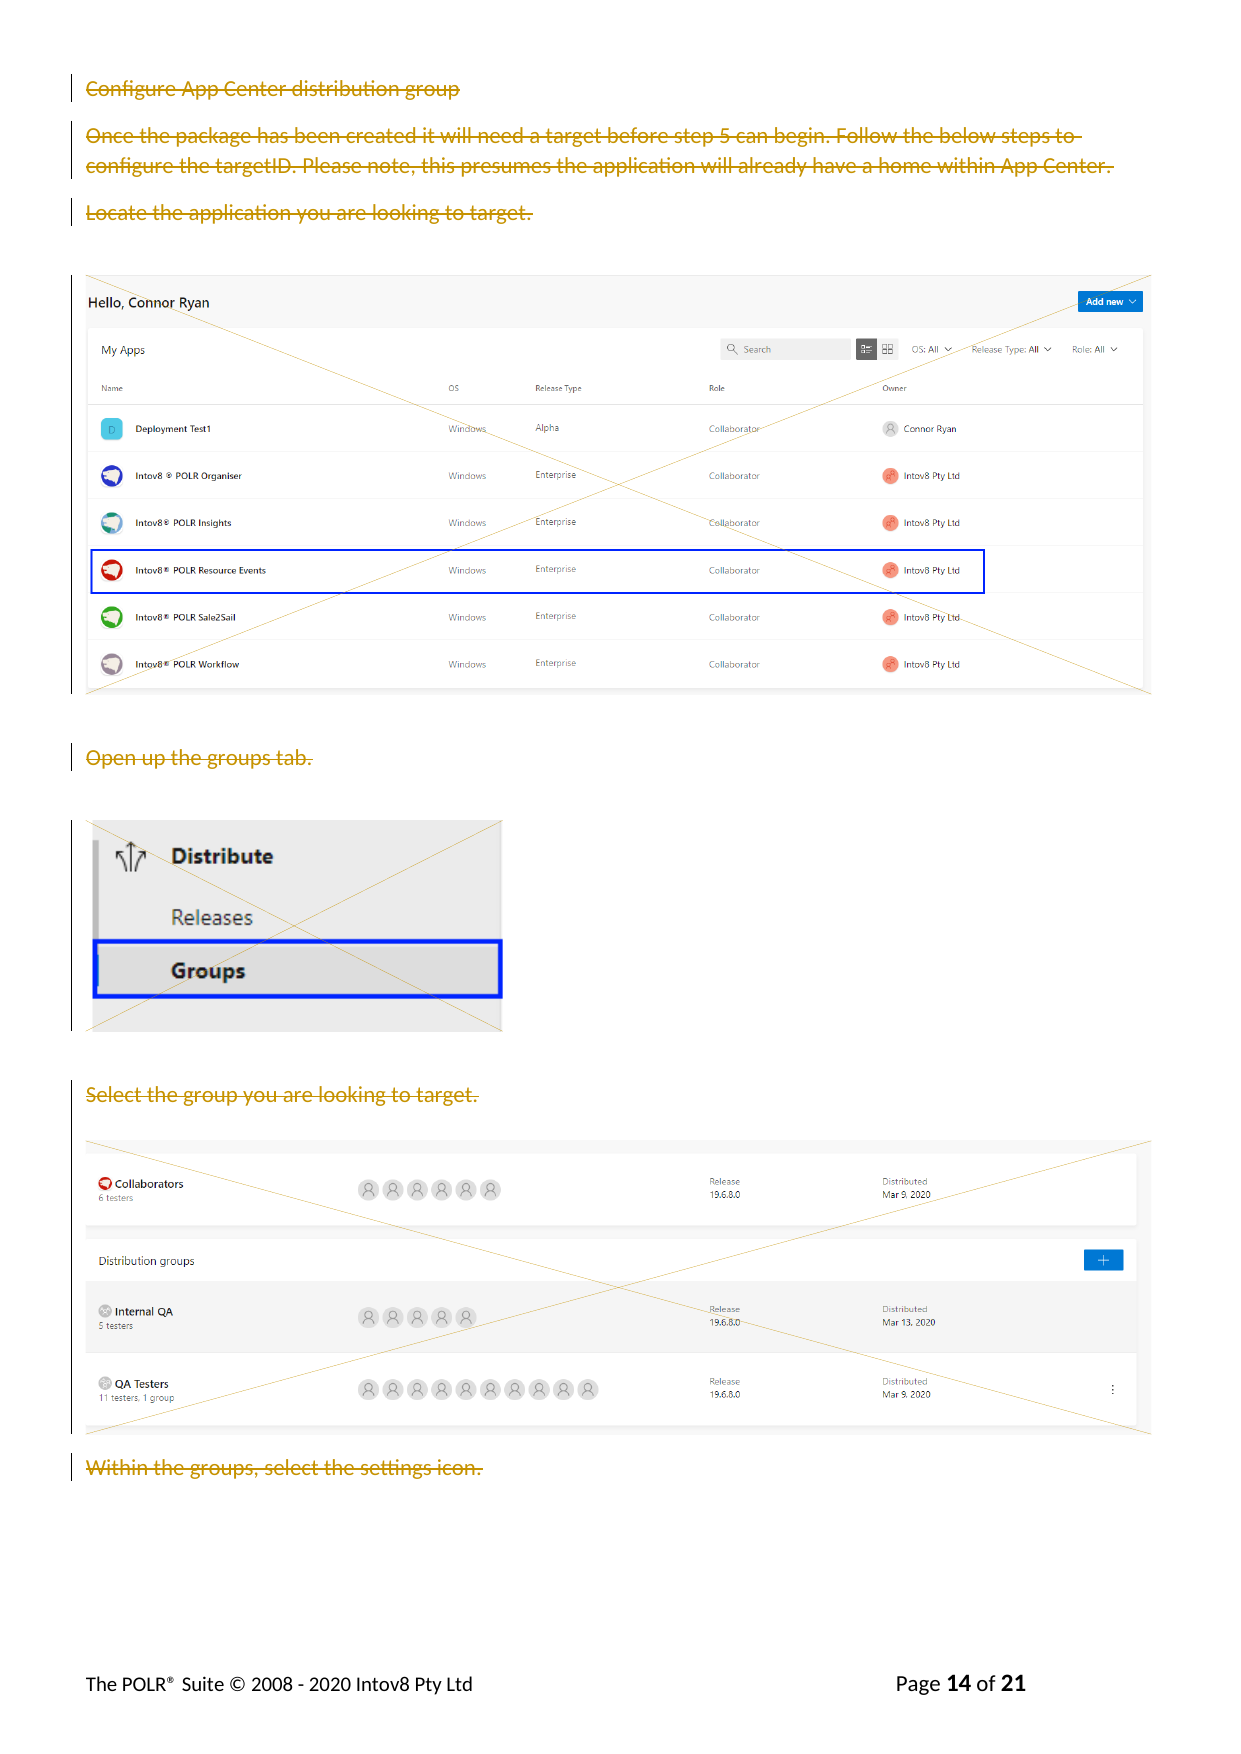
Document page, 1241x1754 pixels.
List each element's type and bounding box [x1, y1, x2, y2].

picture [87, 485, 1150, 695]
picture [85, 276, 616, 693]
picture [85, 1142, 616, 1433]
picture [87, 1140, 1150, 1287]
picture [296, 821, 503, 1030]
picture [88, 820, 501, 925]
picture [89, 275, 1148, 484]
picture [87, 927, 501, 1032]
picture [621, 1142, 1152, 1433]
picture [621, 276, 1152, 693]
picture [85, 821, 292, 1030]
picture [87, 1288, 1150, 1435]
